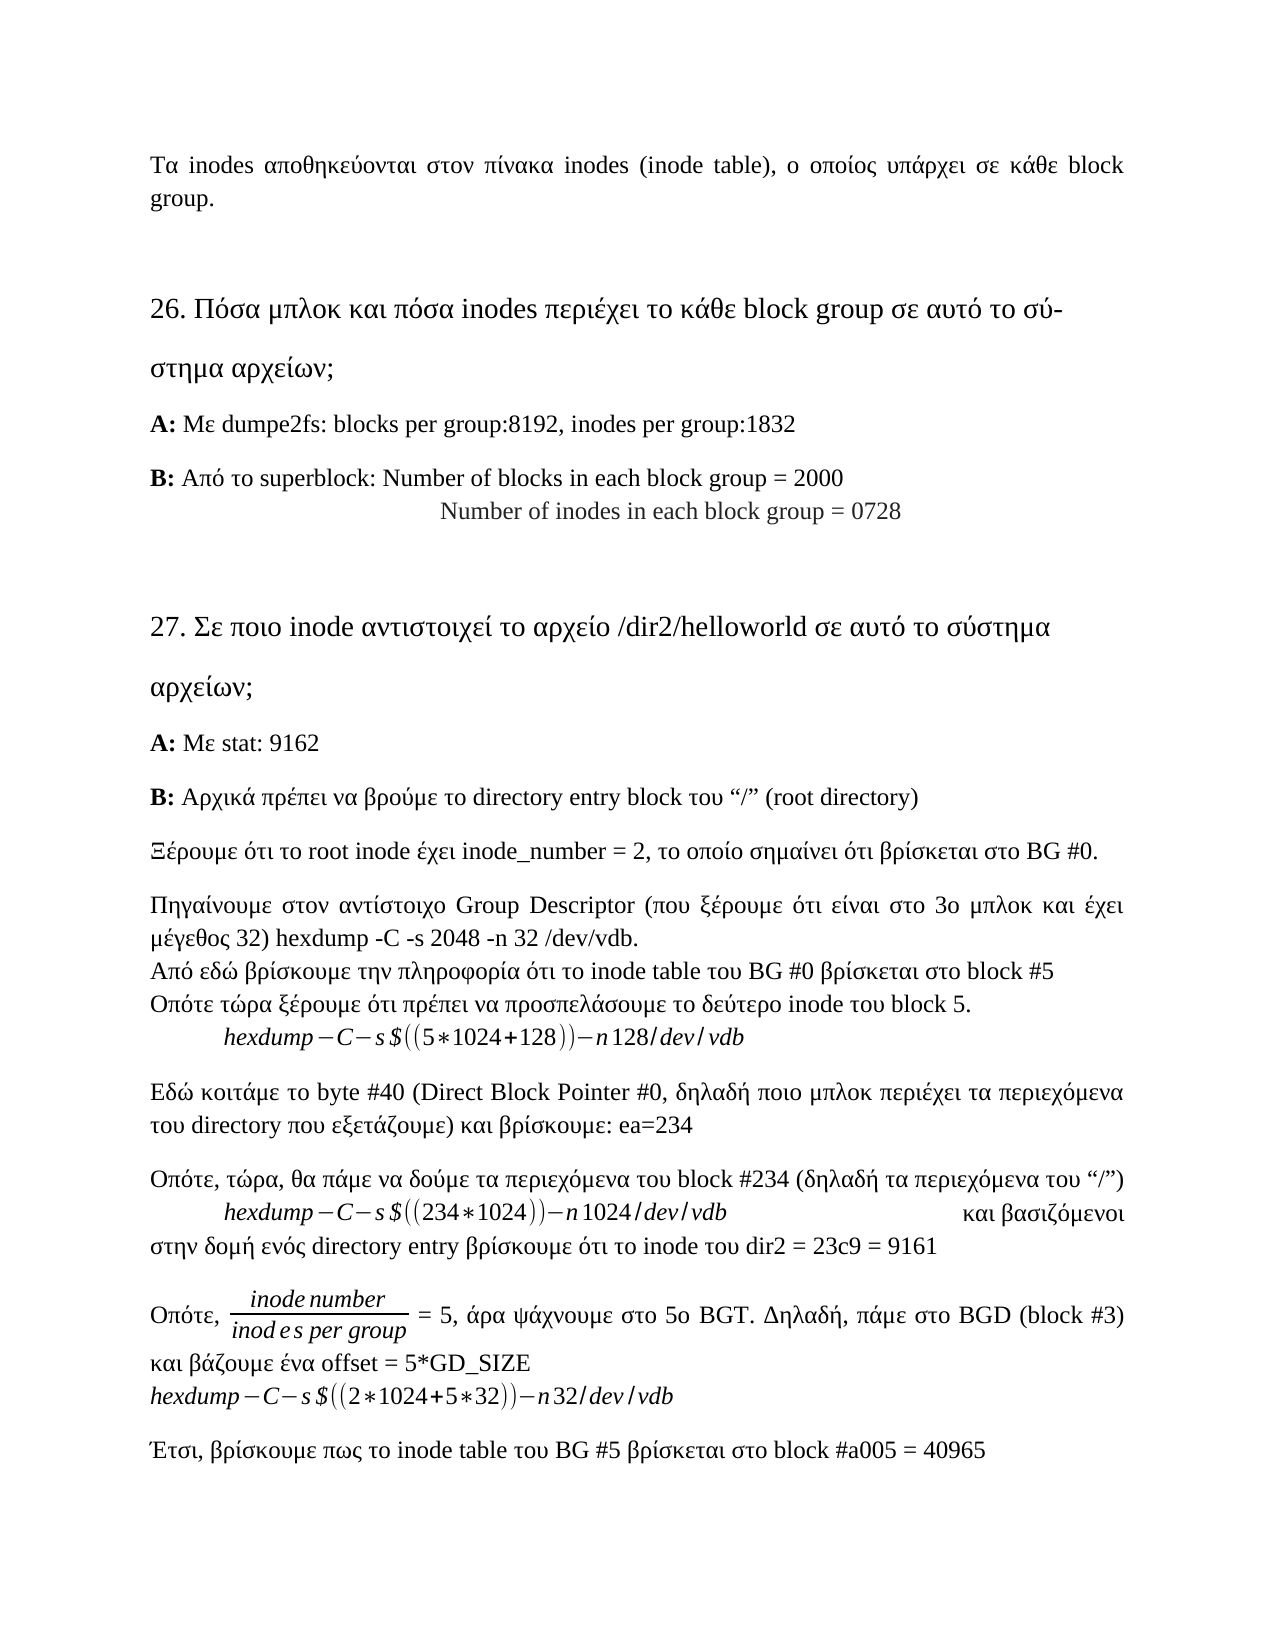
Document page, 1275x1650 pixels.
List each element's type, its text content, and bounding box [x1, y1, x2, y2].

text A: Με stat: 9162 [150, 728, 1125, 757]
text Τα inodes αποθηκεύονται στον πίνακα inodes (inode table), ο οποίος υπάρχει σε κάθε block group. [150, 150, 1125, 212]
text Ξέρουμε ότι το root inode έχει inode_number = 2, το οποίο σημαίνει ότι βρίσκεται στο BG #0. [150, 836, 1125, 865]
text Β: Από το superblock: Number of blocks in each block group = 2000 Number of inodes in each block group = 0728 [150, 463, 1125, 525]
text στημα αρχείων; [150, 350, 1125, 384]
text 27. Σε ποιο inode αντιστοιχεί το αρχείο /dir2/helloworld σε αυτό το σύστημα [150, 609, 1125, 643]
text Έτσι, βρίσκουμε πως το inode table του BG #5 βρίσκεται στο block #a005 = 40965 [150, 1436, 1125, 1464]
text αρχείων; [150, 669, 1125, 702]
text B: Αρχικά πρέπει να βρούμε το directory entry block του “/” (root directory) [150, 782, 1125, 811]
text Οπότε, τώρα, θα πάμε να δούμε τα περιεχόμενα του block #234 (δηλαδή τα περιεχόμενα του “/”) και βασιζόμενοι στην δομή ενός directory entry βρίσκουμε ότι το inode του dir2 = 23c9 = 9161 [150, 1164, 1125, 1260]
text Πηγαίνουμε στον αντίστοιχο Group Descriptor (που ξέρουμε ότι είναι στο 3ο μπλοκ και έχει μέγεθος 32) hexdump -C -s 2048 -n 32 /dev/vdb. Από εδώ βρίσκουμε την πληροφορία ότι το inode table του BG #0 βρίσκεται στo block #5 Οπότε τώρα ξέρουμε ότι πρέπει να προσπελάσουμε το δεύτερο inode του block 5. [150, 890, 1125, 1052]
text 26. Πόσα μπλοκ και πόσα inodes περιέχει το κάθε block group σε αυτό το σύ- [150, 291, 1125, 324]
text Α: Με dumpe2fs: blocks per group:8192, inodes per group:1832 [150, 409, 1125, 438]
text Εδώ κοιτάμε το byte #40 (Direct Block Pointer #0, δηλαδή ποιο μπλοκ περιέχει τα περιεχόμενα του directory που εξετάζουμε) και βρίσκουμε: ea=234 [150, 1077, 1125, 1139]
text Οπότε, = 5, άρα ψάχνουμε στο 5ο BGT. Δηλαδή, πάμε στο BGD (block #3) και βάζουμε ένα offset = 5*GD_SIZE [150, 1285, 1125, 1411]
